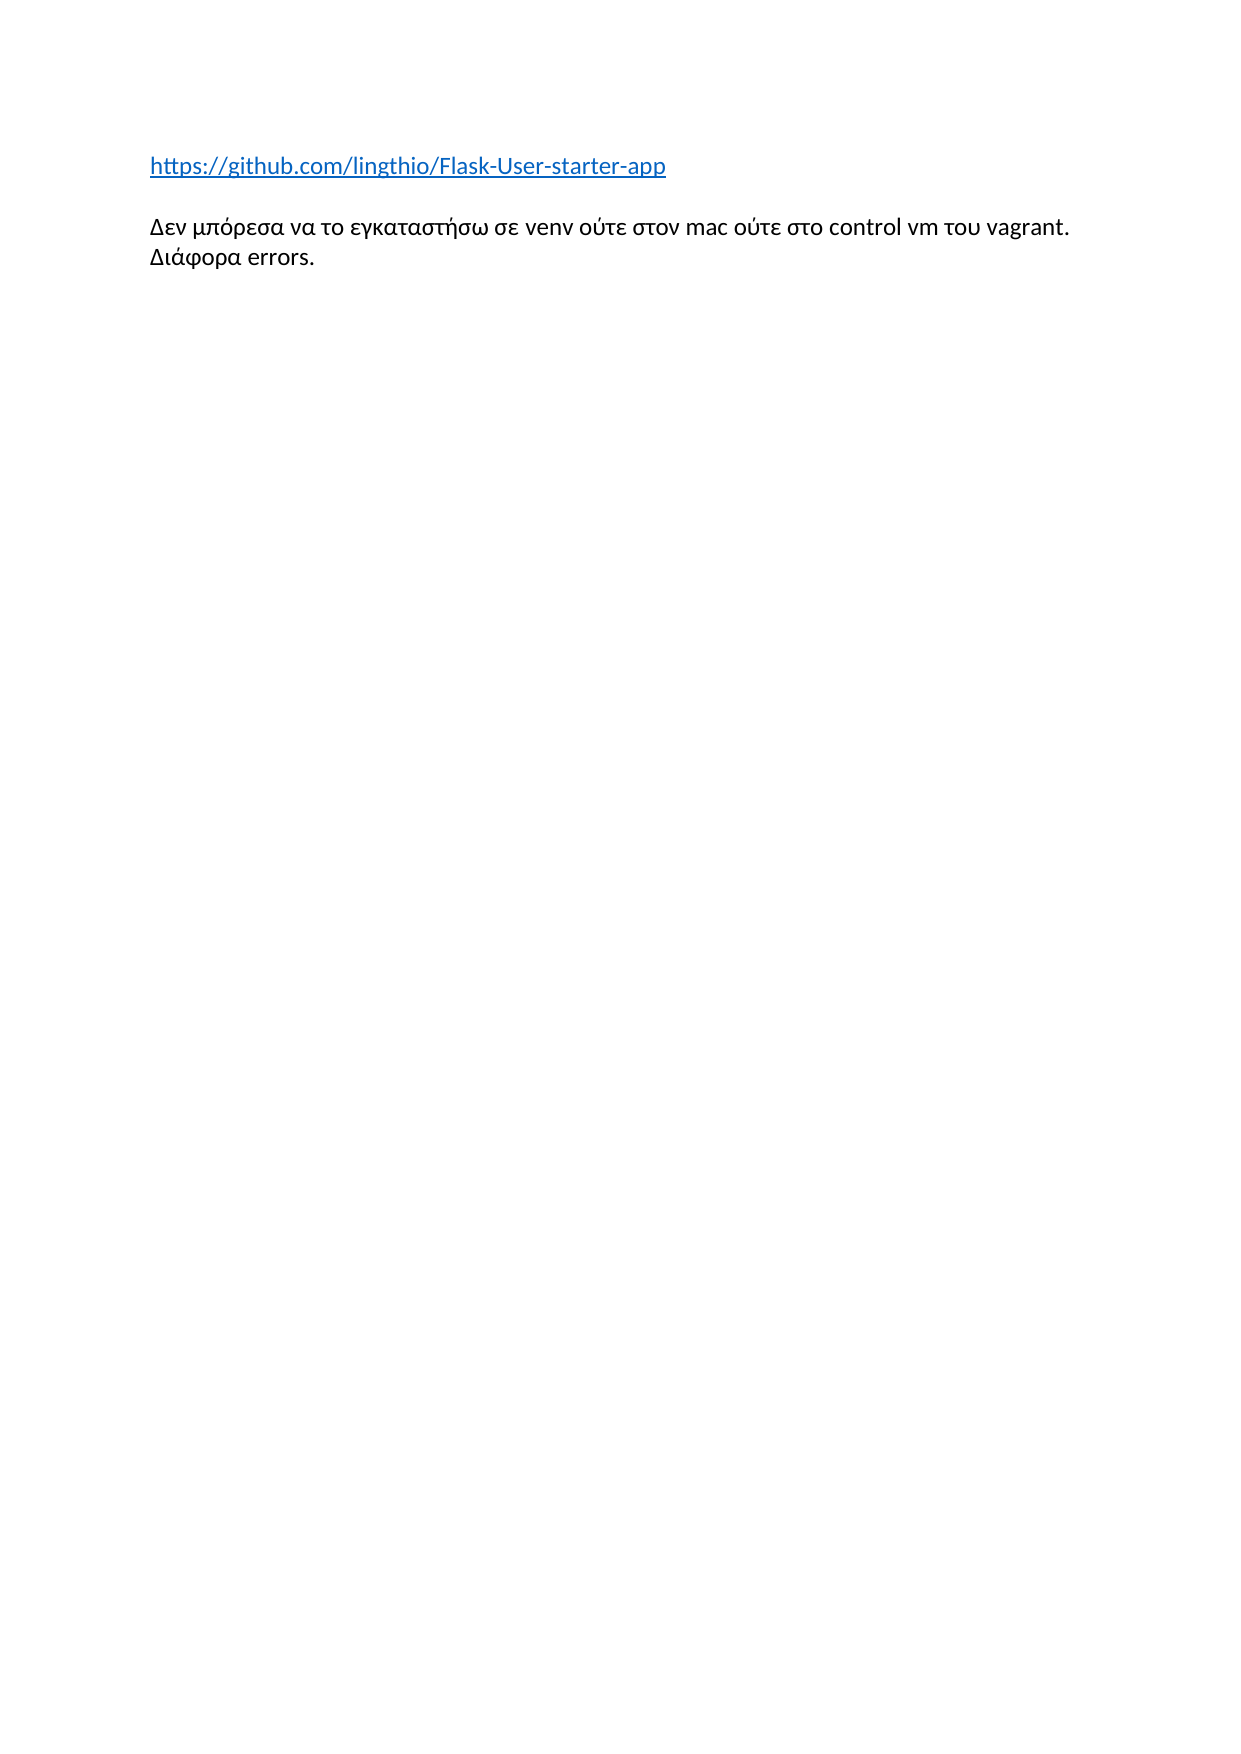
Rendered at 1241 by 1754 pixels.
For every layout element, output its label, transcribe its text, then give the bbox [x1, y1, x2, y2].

text Δεν μπόρεσα να το εγκαταστήσω σε venv ούτε στον mac ούτε στο control vm του vagrant. Διάφορα errors. [150, 211, 1090, 272]
text https://github.com/lingthio/Flask-User-starter-app [150, 150, 1090, 181]
